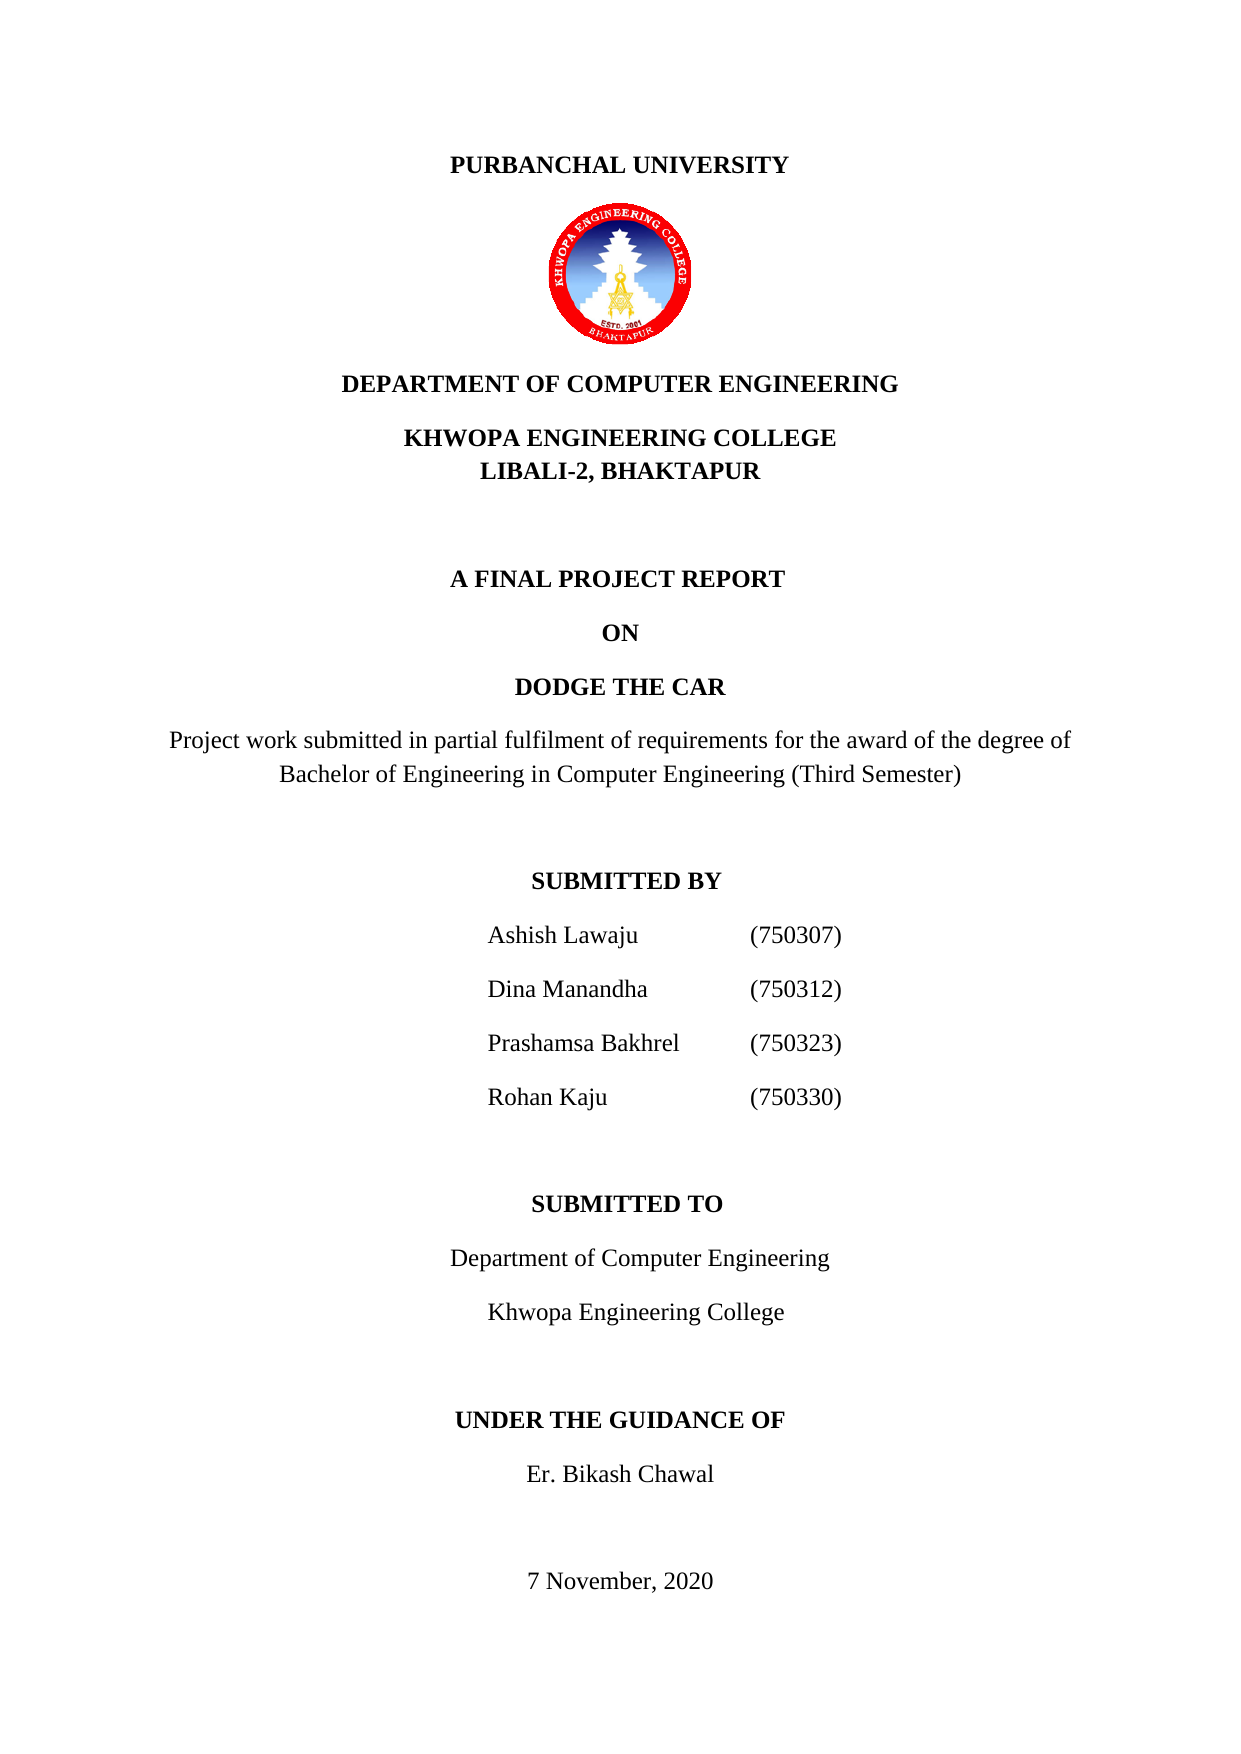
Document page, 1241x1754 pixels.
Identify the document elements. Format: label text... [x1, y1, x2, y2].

text Khwopa Engineering College [412, 1297, 1090, 1326]
picture [548, 203, 692, 345]
text SUBMITTED BY [186, 866, 1090, 895]
text Project work submitted in partial fulfilment of requirements for the award of the degree of Bachelor of Engineering in Computer Engineering (Third Semester) [150, 726, 1090, 787]
text Rohan Kaju (750330) [150, 1082, 1090, 1111]
text UNDER THE GUIDANCE OF [150, 1405, 1090, 1434]
text A FINAL PROJECT REPORT [375, 564, 1090, 593]
text Prashamsa Bakhrel (750323) [150, 1028, 1090, 1057]
text PURBANCHAL UNIVERSITY [375, 150, 1090, 179]
text DODGE THE CAR [150, 672, 1090, 701]
text ON [150, 618, 1090, 647]
text Dina Manandha (750312) [150, 974, 1090, 1003]
text DEPARTMENT OF COMPUTER ENGINEERING [150, 369, 1090, 398]
text SUBMITTED TO [186, 1189, 1090, 1218]
text Ashish Lawaju (750307) [150, 920, 1090, 949]
text Department of Computer Engineering [375, 1243, 1090, 1272]
text 7 November, 2020 [150, 1566, 1090, 1595]
text KHWOPA ENGINEERING COLLEGE LIBALI-2, BHAKTAPUR [150, 423, 1090, 485]
text Er. Bikash Chawal [150, 1459, 1090, 1487]
